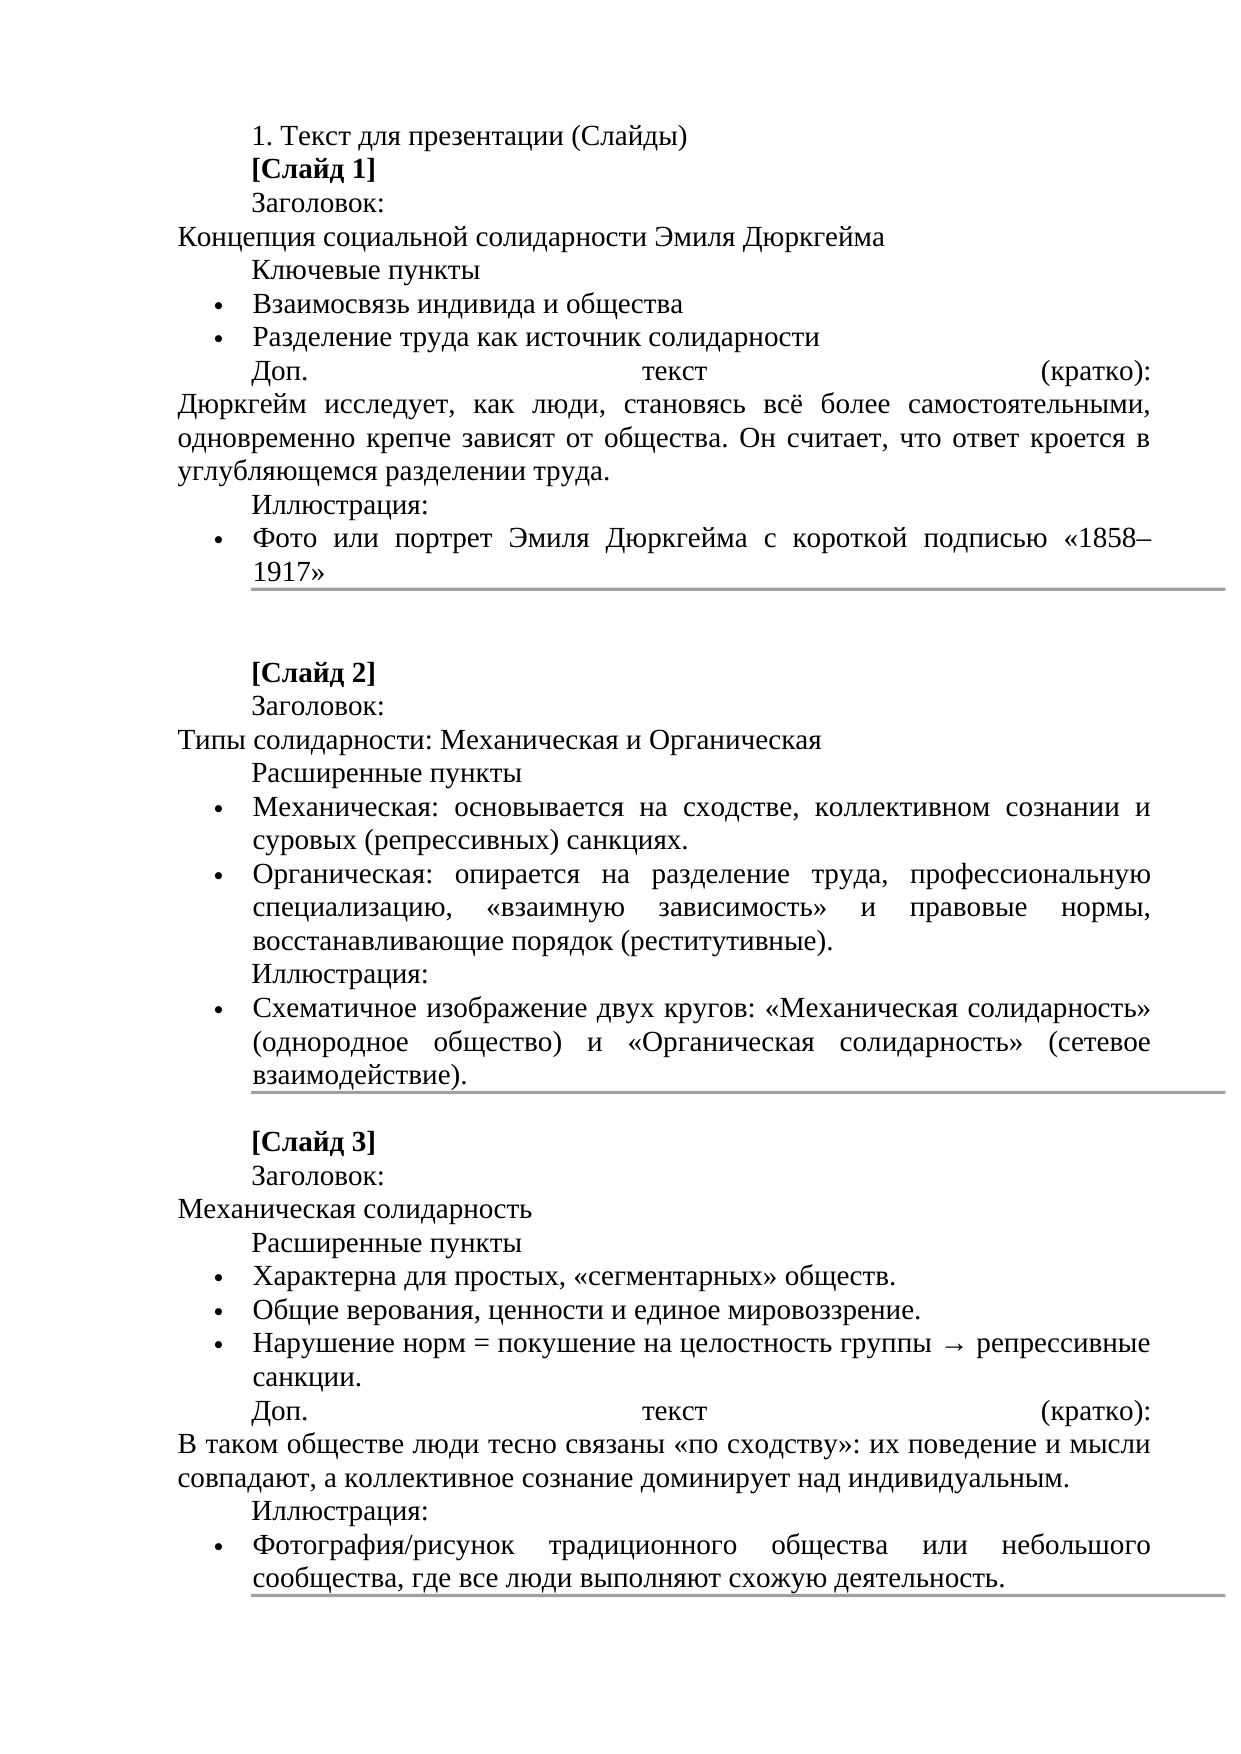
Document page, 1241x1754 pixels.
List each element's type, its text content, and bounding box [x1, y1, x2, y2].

list Разделение труда как источник солидарности [215, 319, 1152, 353]
text [Слайд 3] [177, 1124, 1152, 1158]
list Фотография/рисунок традиционного общества или небольшого сообщества, где все люди выполняют схожую деятельность. [215, 1527, 1152, 1594]
text Иллюстрация: [177, 957, 1152, 990]
text [Слайд 2] [177, 655, 1152, 688]
list Характерна для простых, «сегментарных» обществ. [215, 1258, 1152, 1292]
list Взаимосвязь индивида и общества [215, 286, 1152, 319]
list Схематичное изображение двух кругов: «Механическая солидарность» (однородное общество) и «Органическая солидарность» (сетевое взаимодействие). [215, 990, 1152, 1091]
text Ключевые пункты [177, 252, 1152, 286]
list Общие верования, ценности и единое мировоззрение. [215, 1292, 1152, 1326]
text Иллюстрация: [177, 1493, 1152, 1527]
text Иллюстрация: [177, 487, 1152, 521]
text Расширенные пункты [177, 755, 1152, 789]
text Заголовок: Механическая солидарность [177, 1158, 1152, 1225]
list Механическая: основывается на сходстве, коллективном сознании и суровых (репрессивных) санкциях. [215, 789, 1152, 856]
list Фото или портрет Эмиля Дюркгейма с короткой подписью «1858–1917» [215, 521, 1152, 588]
text 1. Текст для презентации (Слайды) [177, 118, 1152, 152]
text [Слайд 1] [177, 152, 1152, 185]
text Заголовок: Типы солидарности: Механическая и Органическая [177, 688, 1152, 755]
text Расширенные пункты [177, 1225, 1152, 1258]
text Доп. текст (кратко): В таком обществе люди тесно связаны «по сходству»: их поведение и мысли совпадают, а коллективное сознание доминирует над индивидуальным. [177, 1393, 1152, 1493]
text Доп. текст (кратко): Дюркгейм исследует, как люди, становясь всё более самостоятельными, одновременно крепче зависят от общества. Он считает, что ответ кроется в углубляющемся разделении труда. [177, 353, 1152, 487]
list Нарушение норм = покушение на целостность группы → репрессивные санкции. [215, 1326, 1152, 1393]
text Заголовок: Концепция социальной солидарности Эмиля Дюркгейма [177, 185, 1152, 252]
list Органическая: опирается на разделение труда, профессиональную специализацию, «взаимную зависимость» и правовые нормы, восстанавливающие порядок (реститутивные). [215, 856, 1152, 957]
